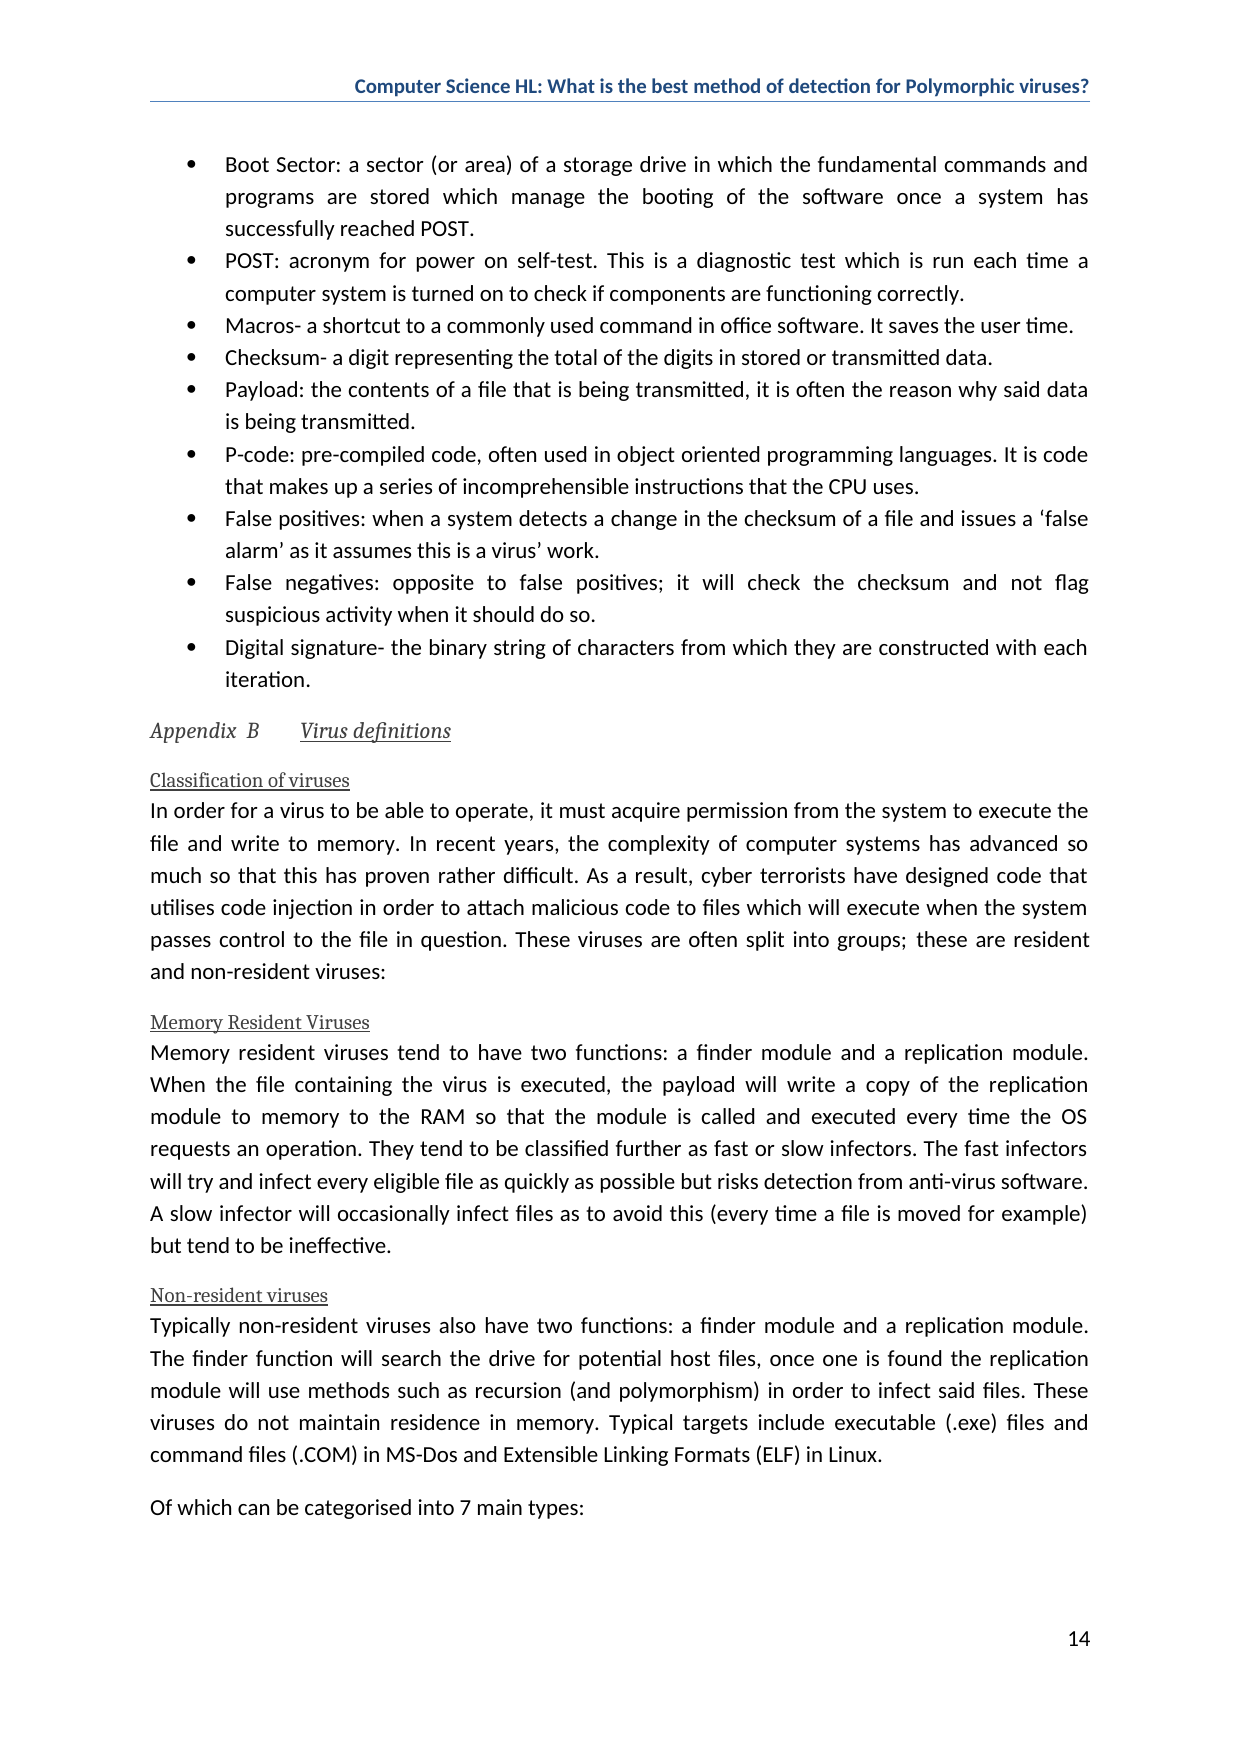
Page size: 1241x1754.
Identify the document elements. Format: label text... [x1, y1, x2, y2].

list False negatives: opposite to false positives; it will check the checksum and not flag suspicious activity when it should do so. [187, 568, 1090, 629]
list False positives: when a system detects a change in the checksum of a file and issues a ‘false alarm’ as it assumes this is a virus’ work. [187, 504, 1090, 564]
list POST: acronym for power on self-test. This is a diagnostic test which is run each time a computer system is turned on to check if components are functioning correctly. [187, 247, 1090, 307]
text Typically non-resident viruses also have two functions: a finder module and a replication module. The finder function will search the drive for potential host files, once one is found the replication module will use methods such as recursion (and polymorphism) in order to infect said files. These viruses do not maintain residence in memory. Typical targets include executable (.exe) files and command files (.COM) in MS-Dos and Extensible Linking Formats (ELF) in Linux. [150, 1312, 1090, 1468]
list Checksum- a digit representing the total of the digits in stored or transmitted data. [187, 343, 1090, 371]
list Macros- a shortcut to a commonly used command in office software. It saves the user time. [187, 311, 1090, 339]
list Payload: the contents of a file that is being transmitted, it is often the reason why said data is being transmitted. [187, 375, 1090, 436]
list P-code: pre-compiled code, often used in object oriented programming languages. It is code that makes up a series of incomprehensible instructions that the CPU uses. [187, 440, 1090, 500]
subtitle Virus definitions [150, 718, 1090, 744]
list Boot Sector: a sector (or area) of a storage drive in which the fundamental commands and programs are stored which manage the booting of the software once a system has successfully reached POST. [187, 150, 1090, 242]
subtitle Classification of viruses [150, 769, 1090, 793]
text Memory resident viruses tend to have two functions: a finder module and a replication module. When the file containing the virus is executed, the payload will write a copy of the replication module to memory to the RAM so that the module is called and executed every time the OS requests an operation. They tend to be classified further as fast or slow infectors. The fast infectors will try and infect every eligible file as quickly as possible but risks detection from anti-virus software. A slow infector will occasionally infect files as to avoid this (every time a file is moved for example) but tend to be ineffective. [150, 1038, 1090, 1259]
subtitle Non-resident viruses [150, 1284, 1090, 1308]
subtitle Memory Resident Viruses [150, 1011, 1090, 1034]
list Digital signature- the binary string of characters from which they are constructed with each iteration. [187, 633, 1090, 693]
text Of which can be categorised into 7 main types: [150, 1493, 1090, 1521]
text In order for a virus to be able to operate, it must acquire permission from the system to execute the file and write to memory. In recent years, the complexity of computer systems has advanced so much so that this has proven rather difficult. As a result, cyber terrorists have designed code that utilises code injection in order to attach malicious code to files which will execute when the system passes control to the file in question. These viruses are often split into groups; these are resident and non-resident viruses: [150, 797, 1090, 986]
